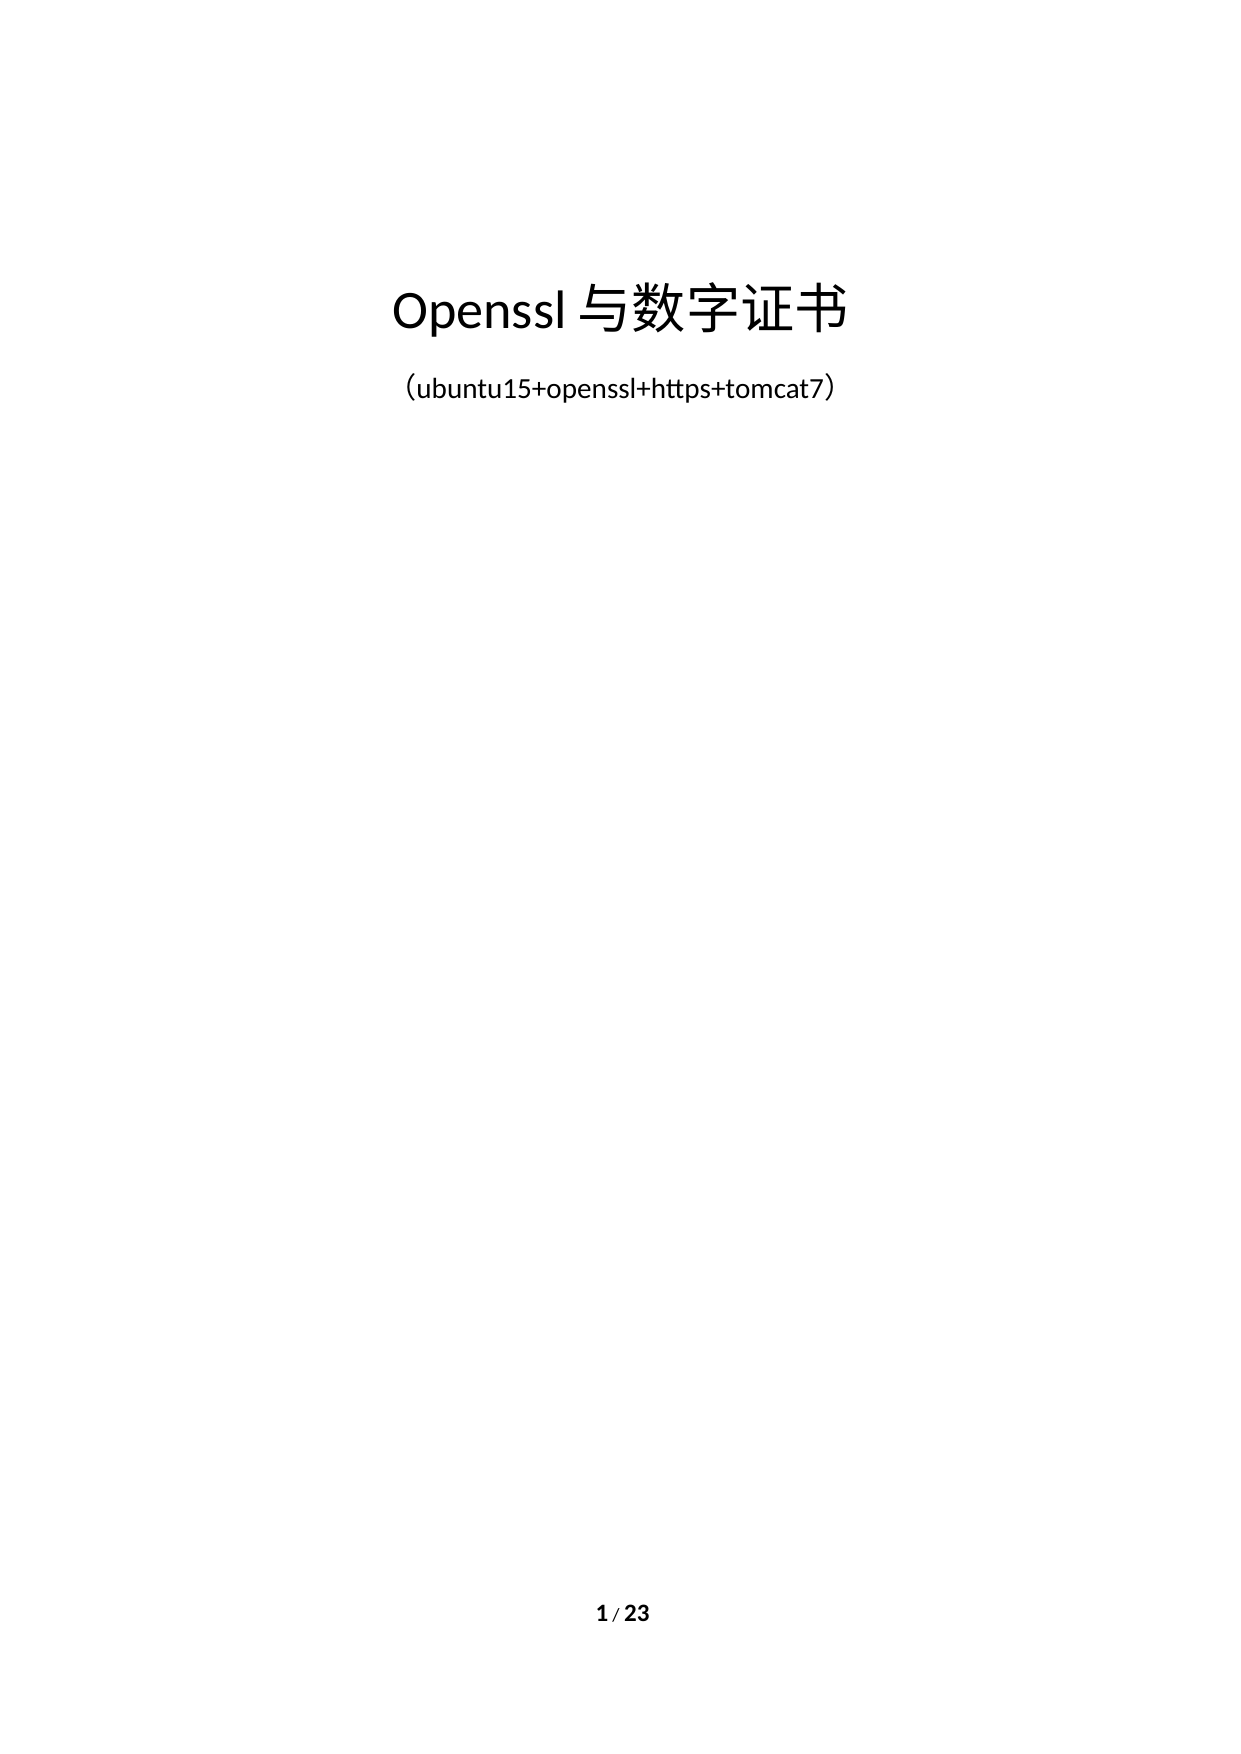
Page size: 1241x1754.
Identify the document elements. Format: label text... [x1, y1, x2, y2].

text （ubuntu15+openssl+https+tomcat7） [187, 353, 1053, 418]
text Openssl与数字证书 [187, 256, 1053, 353]
